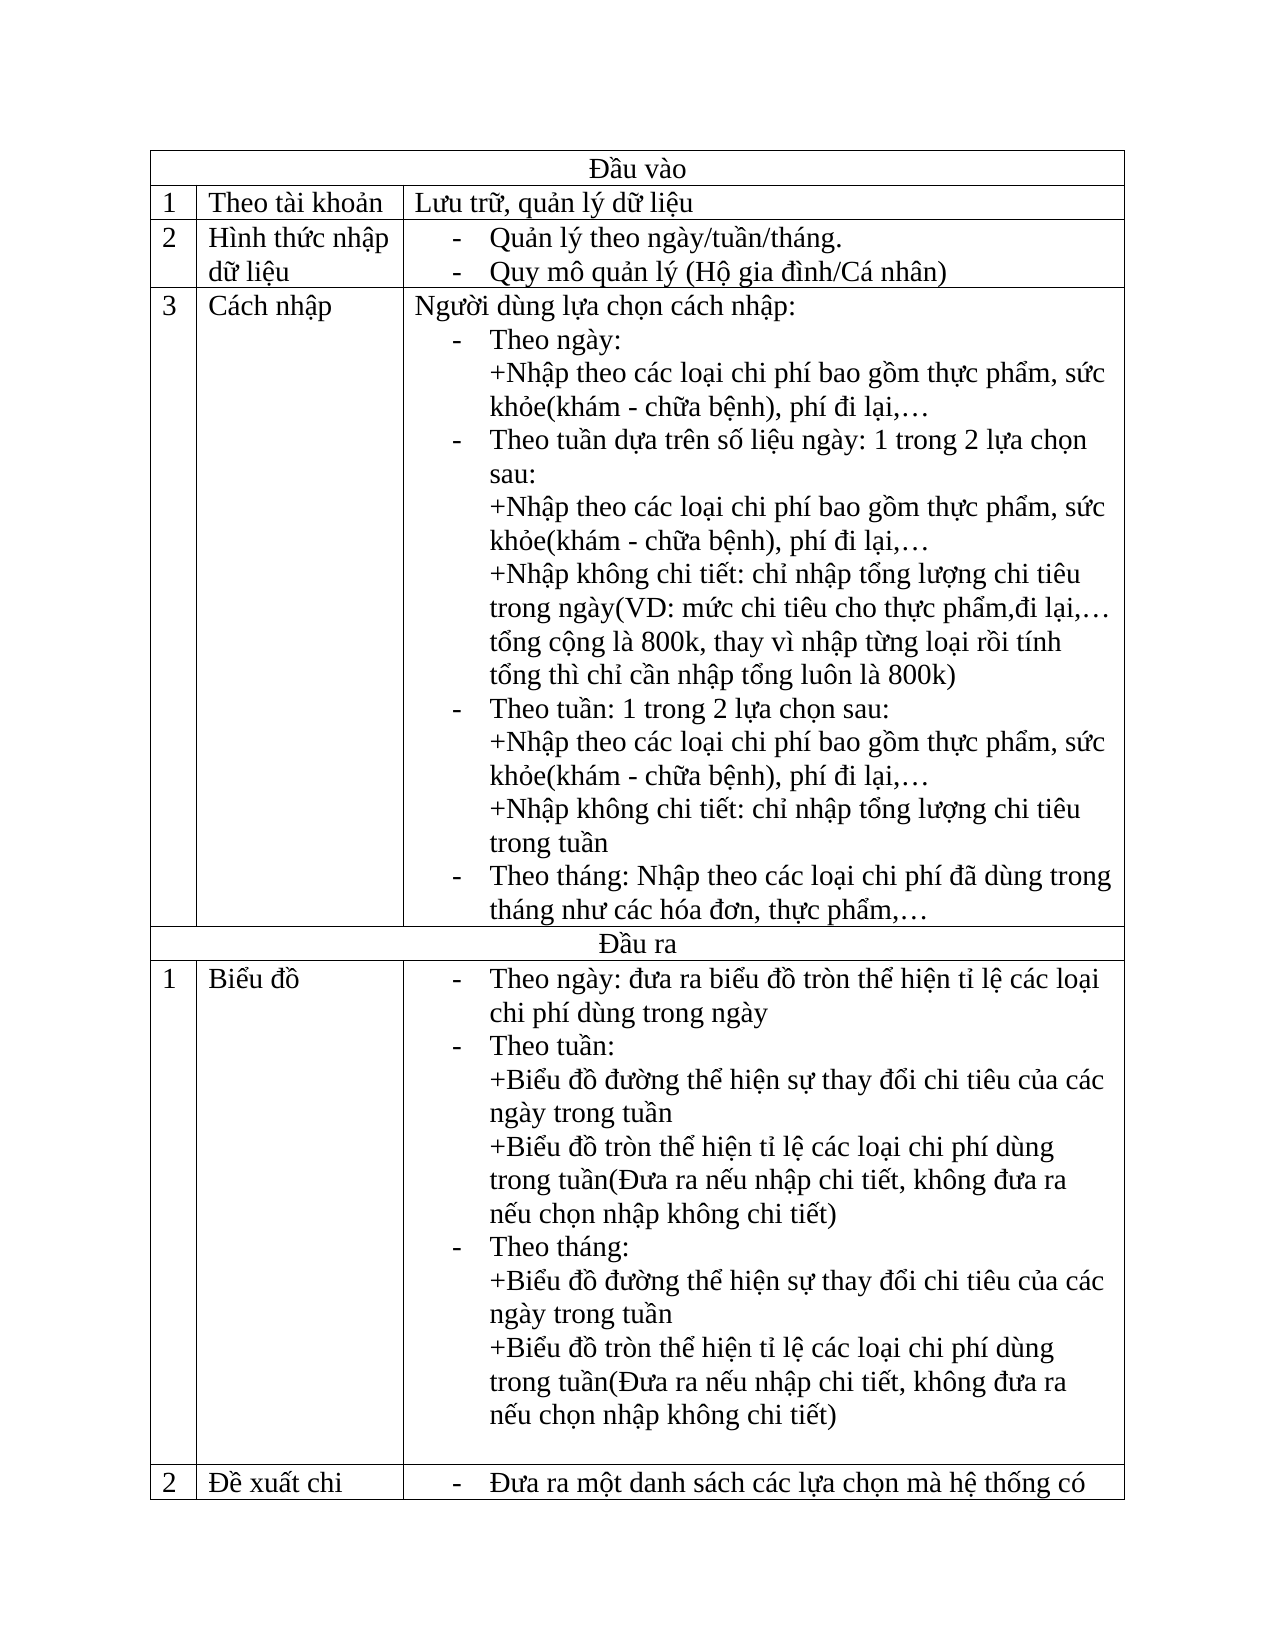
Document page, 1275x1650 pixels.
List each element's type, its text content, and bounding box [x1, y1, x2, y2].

table_cell Theo ngày: đưa ra biểu đồ tròn thể hiện tỉ lệ các loại chi phí dùng trong ngày Theo tuần: +Biểu đồ đường thể hiện sự thay đổi chi tiêu của các ngày trong tuần +Biểu đồ tròn thể hiện tỉ lệ các loại chi phí dùng trong tuần(Đưa ra nếu nhập chi tiết, không đưa ra nếu chọn nhập không chi tiết) Theo tháng: +Biểu đồ đường thể hiện sự thay đổi chi tiêu của các ngày trong tuần +Biểu đồ tròn thể hiện tỉ lệ các loại chi phí dùng trong tuần(Đưa ra nếu nhập chi tiết, không đưa ra nếu chọn nhập không chi tiết) [404, 961, 1124, 1464]
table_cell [404, 1465, 1124, 1499]
table_cell Theo tài khoản [197, 186, 403, 219]
table_cell Lưu trữ, quản lý dữ liệu [404, 186, 1124, 219]
table_cell Hình thức nhập dữ liệu [197, 220, 403, 287]
table_cell Cách nhập [197, 288, 403, 926]
table_cell Biểu đồ [197, 961, 403, 1464]
table_cell Người dùng lựa chọn cách nhập: Theo ngày: +Nhập theo các loại chi phí bao gồm thực phẩm, sức khỏe(khám - chữa bệnh), phí đi lại,… Theo tuần dựa trên số liệu ngày: 1 trong 2 lựa chọn sau: +Nhập theo các loại chi phí bao gồm thực phẩm, sức khỏe(khám - chữa bệnh), phí đi lại,… +Nhập không chi tiết: chỉ nhập tổng lượng chi tiêu trong ngày(VD: mức chi tiêu cho thực phẩm,đi lại,… tổng cộng là 800k, thay vì nhập từng loại rồi tính tổng thì chỉ cần nhập tổng luôn là 800k) Theo tuần: 1 trong 2 lựa chọn sau: +Nhập theo các loại chi phí bao gồm thực phẩm, sức khỏe(khám - chữa bệnh), phí đi lại,… +Nhập không chi tiết: chỉ nhập tổng lượng chi tiêu trong tuần Theo tháng: Nhập theo các loại chi phí đã dùng trong tháng như các hóa đơn, thực phẩm,… [404, 288, 1124, 926]
table_cell 1 [151, 186, 196, 219]
table_cell Đầu ra [151, 927, 1124, 960]
table_cell 2 [151, 220, 196, 287]
table_cell 2 [151, 1465, 196, 1499]
table_header Đầu vào [151, 151, 1124, 184]
table_cell 3 [151, 288, 196, 926]
table_cell Quản lý theo ngày/tuần/tháng. Quy mô quản lý (Hộ gia đình/Cá nhân) [404, 220, 1124, 287]
table_cell 1 [151, 961, 196, 1464]
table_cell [197, 1465, 403, 1499]
